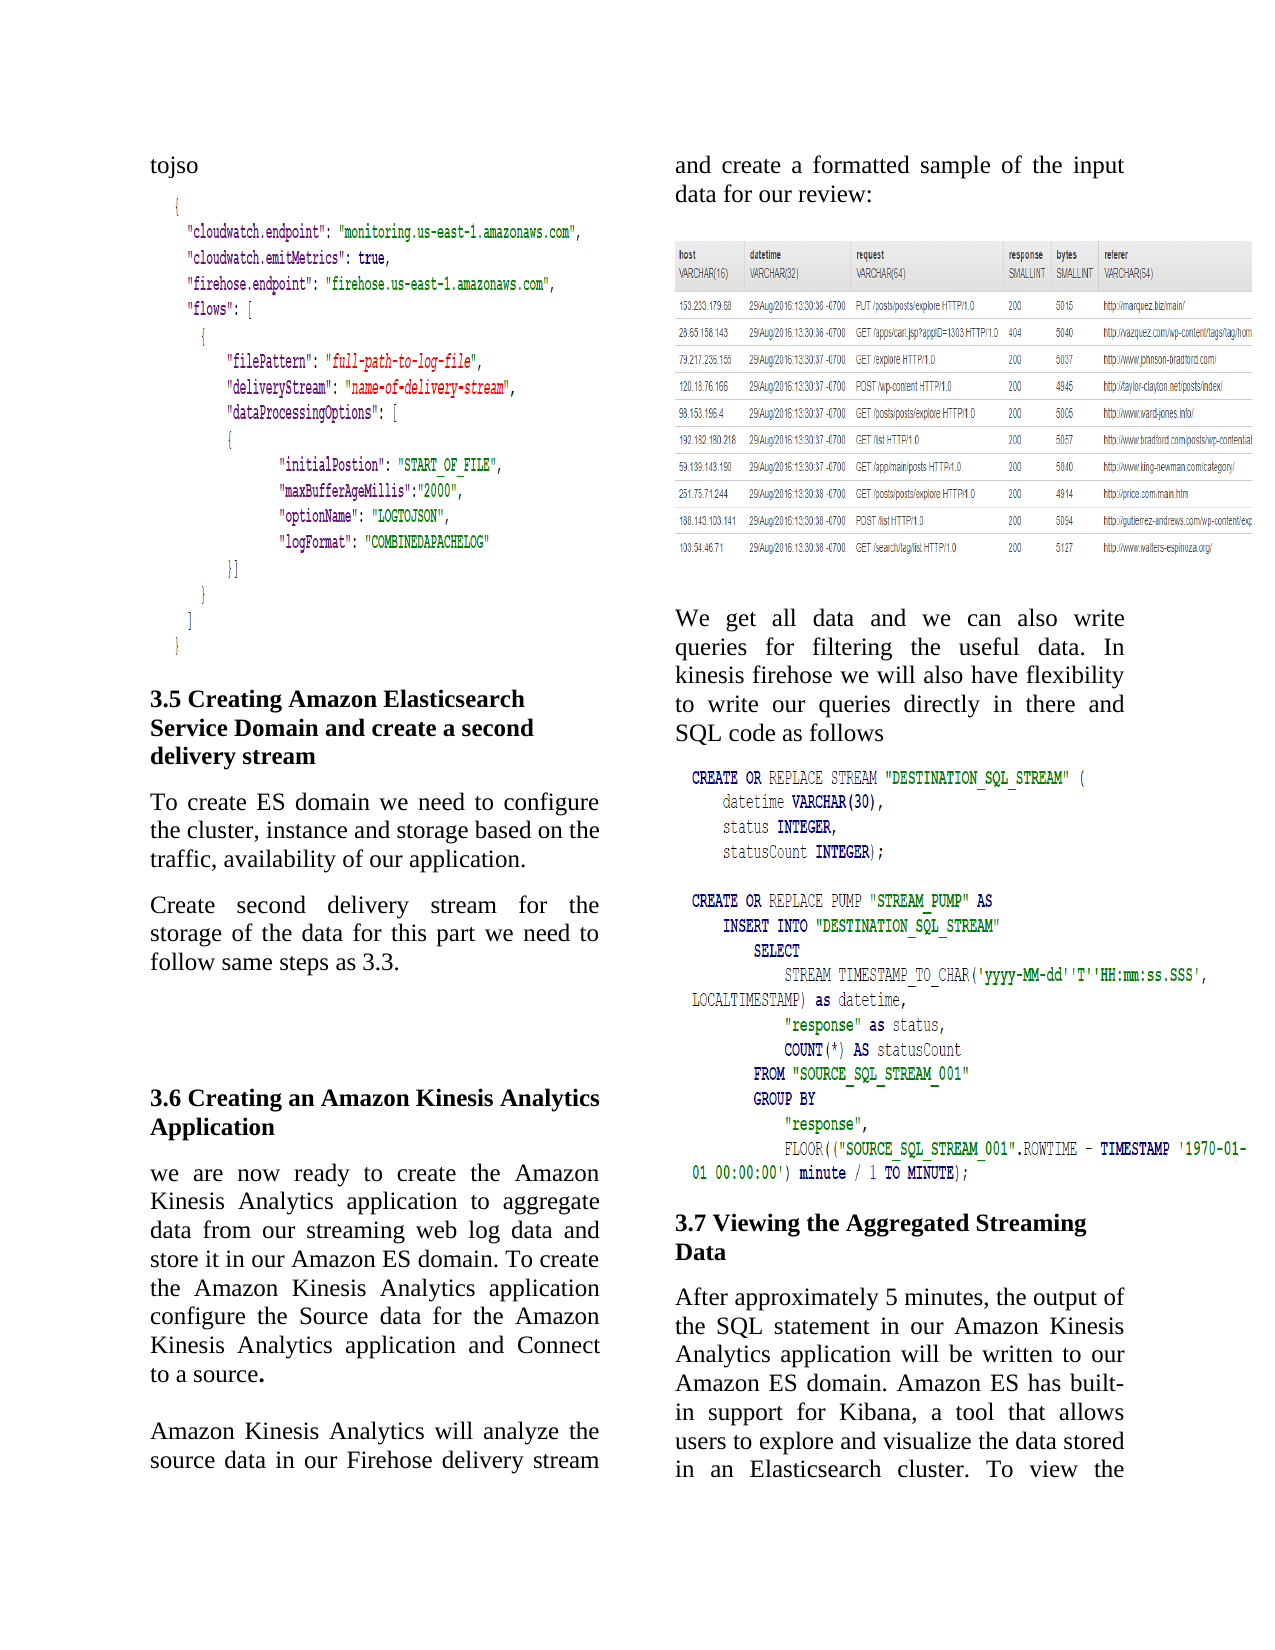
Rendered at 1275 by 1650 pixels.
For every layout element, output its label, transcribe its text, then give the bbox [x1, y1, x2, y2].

text To create ES domain we need to configure the cluster, instance and storage based on the traffic, availability of our application. [150, 787, 600, 873]
picture [675, 241, 1253, 558]
text Create second delivery stream for the storage of the data for this part we need to follow same steps as 3.3. [150, 890, 600, 976]
text Amazon Kinesis Analytics will analyze the source data in our Firehose delivery stream and create a formatted sample of the input data for our review: [150, 1416, 600, 1474]
picture [675, 763, 1252, 1192]
text Amazon Kinesis Analytics will analyze the source data in our Firehose delivery stream and create a formatted sample of the input data for our review: [675, 150, 1125, 207]
text 3.7 Viewing the Aggregated Streaming Data [675, 1208, 1125, 1265]
text we are now ready to create the Amazon Kinesis Analytics application to aggregate data from our streaming web log data and store it in our Amazon ES domain. To create the Amazon Kinesis Analytics application configure the Source data for the Amazon Kinesis Analytics application and Connect to a source. [150, 1158, 600, 1388]
picture [150, 178, 585, 668]
text 3.6 Creating an Amazon Kinesis Analytics Application [150, 1083, 600, 1141]
text We get all data and we can also write queries for filtering the useful data. In kinesis firehose we will also have flexibility to write our queries directly in there and SQL code as follows [675, 603, 1125, 747]
text 3.5 Creating Amazon Elasticsearch Service Domain and create a second delivery stream [150, 684, 600, 770]
